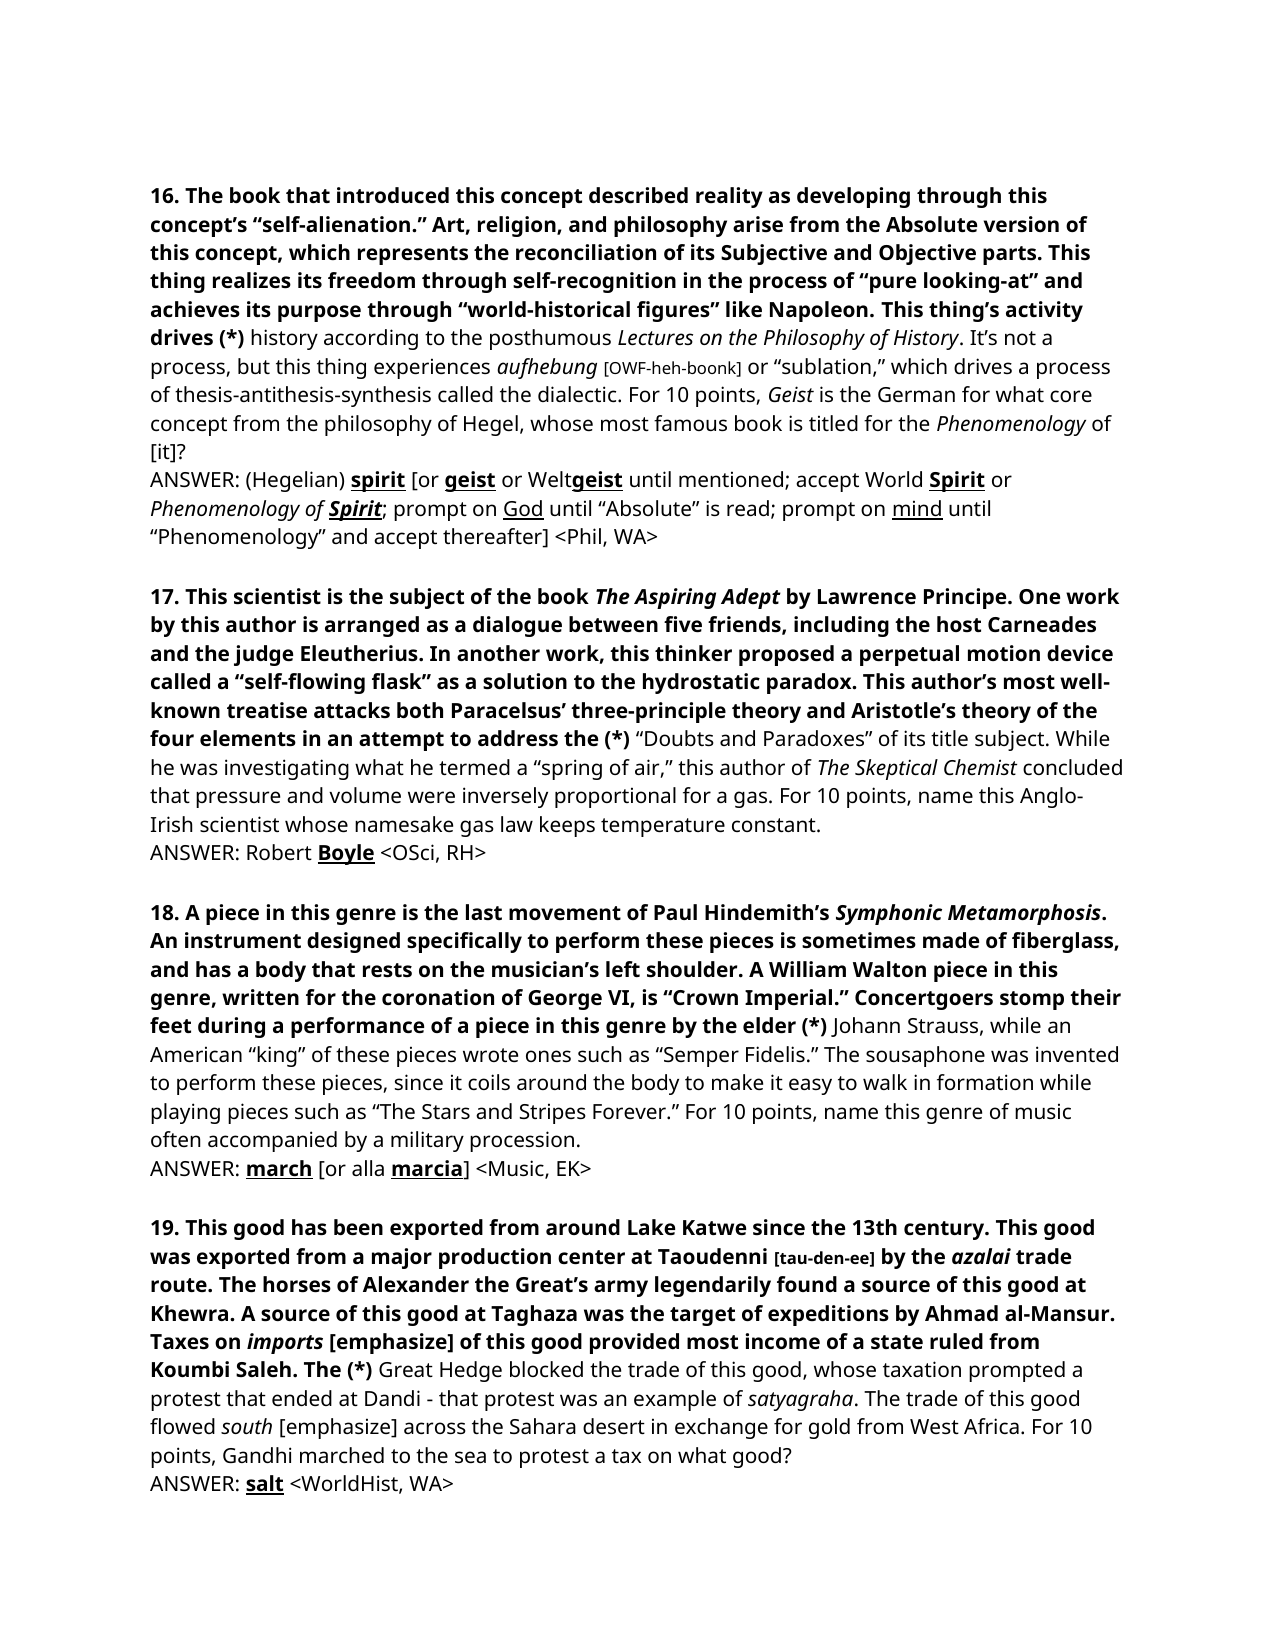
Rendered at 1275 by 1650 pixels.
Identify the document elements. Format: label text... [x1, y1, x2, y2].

text 19. This good has been exported from around Lake Katwe since the 13th century. This good was exported from a major production center at Taoudenni [tau-den-ee] by the azalai trade route. The horses of Alexander the Great’s army legendarily found a source of this good at Khewra. A source of this good at Taghaza was the target of expeditions by Ahmad al-Mansur. Taxes on imports [emphasize] of this good provided most income of a state ruled from Koumbi Saleh. The (*) Great Hedge blocked the trade of this good, whose taxation prompted a protest that ended at Dandi - that protest was an example of satyagraha. The trade of this good flowed south [emphasize] across the Sahara desert in exchange for gold from West Africa. For 10 points, Gandhi marched to the sea to protest a tax on what good? [150, 1213, 1125, 1469]
text ANSWER: march [or alla marcia] <Music, EK> [150, 1154, 1125, 1182]
text 17. This scientist is the subject of the book The Aspiring Adept by Lawrence Principe. One work by this author is arranged as a dialogue between five friends, including the host Carneades and the judge Eleutherius. In another work, this thinker proposed a perpetual motion device called a “self-flowing flask” as a solution to the hydrostatic paradox. This author’s most well-known treatise attacks both Paracelsus’ three-principle theory and Aristotle’s theory of the four elements in an attempt to address the (*) “Doubts and Paradoxes” of its title subject. While he was investigating what he termed a “spring of air,” this author of The Skeptical Chemist concluded that pressure and volume were inversely proportional for a gas. For 10 points, name this Anglo-Irish scientist whose namesake gas law keeps temperature constant. [150, 582, 1125, 838]
text ANSWER: salt <WorldHist, WA> [150, 1469, 1125, 1498]
text ANSWER: Robert Boyle <OSci, RH> [150, 838, 1125, 867]
text ANSWER: (Hegelian) spirit [or geist or Weltgeist until mentioned; accept World Spirit or Phenomenology of Spirit; prompt on God until “Absolute” is read; prompt on mind until “Phenomenology” and accept thereafter] <Phil, WA> [150, 466, 1125, 551]
text 16. The book that introduced this concept described reality as developing through this concept’s “self-alienation.” Art, religion, and philosophy arise from the Absolute version of this concept, which represents the reconciliation of its Subjective and Objective parts. This thing realizes its freedom through self-recognition in the process of “pure looking-at” and achieves its purpose through “world-historical figures” like Napoleon. This thing’s activity drives (*) history according to the posthumous Lectures on the Philosophy of History. It’s not a process, but this thing experiences aufhebung [OWF-heh-boonk] or “sublation,” which drives a process of thesis-antithesis-synthesis called the dialectic. For 10 points, Geist is the German for what core concept from the philosophy of Hegel, whose most famous book is titled for the Phenomenology of [it]? [150, 181, 1125, 466]
text 18. A piece in this genre is the last movement of Paul Hindemith’s Symphonic Metamorphosis. An instrument designed specifically to perform these pieces is sometimes made of fiberglass, and has a body that rests on the musician’s left shoulder. A William Walton piece in this genre, written for the coronation of George VI, is “Crown Imperial.” Concertgoers stomp their feet during a performance of a piece in this genre by the elder (*) Johann Strauss, while an American “king” of these pieces wrote ones such as “Semper Fidelis.” The sousaphone was invented to perform these pieces, since it coils around the body to make it easy to walk in formation while playing pieces such as “The Stars and Stripes Forever.” For 10 points, name this genre of music often accompanied by a military procession. [150, 898, 1125, 1154]
